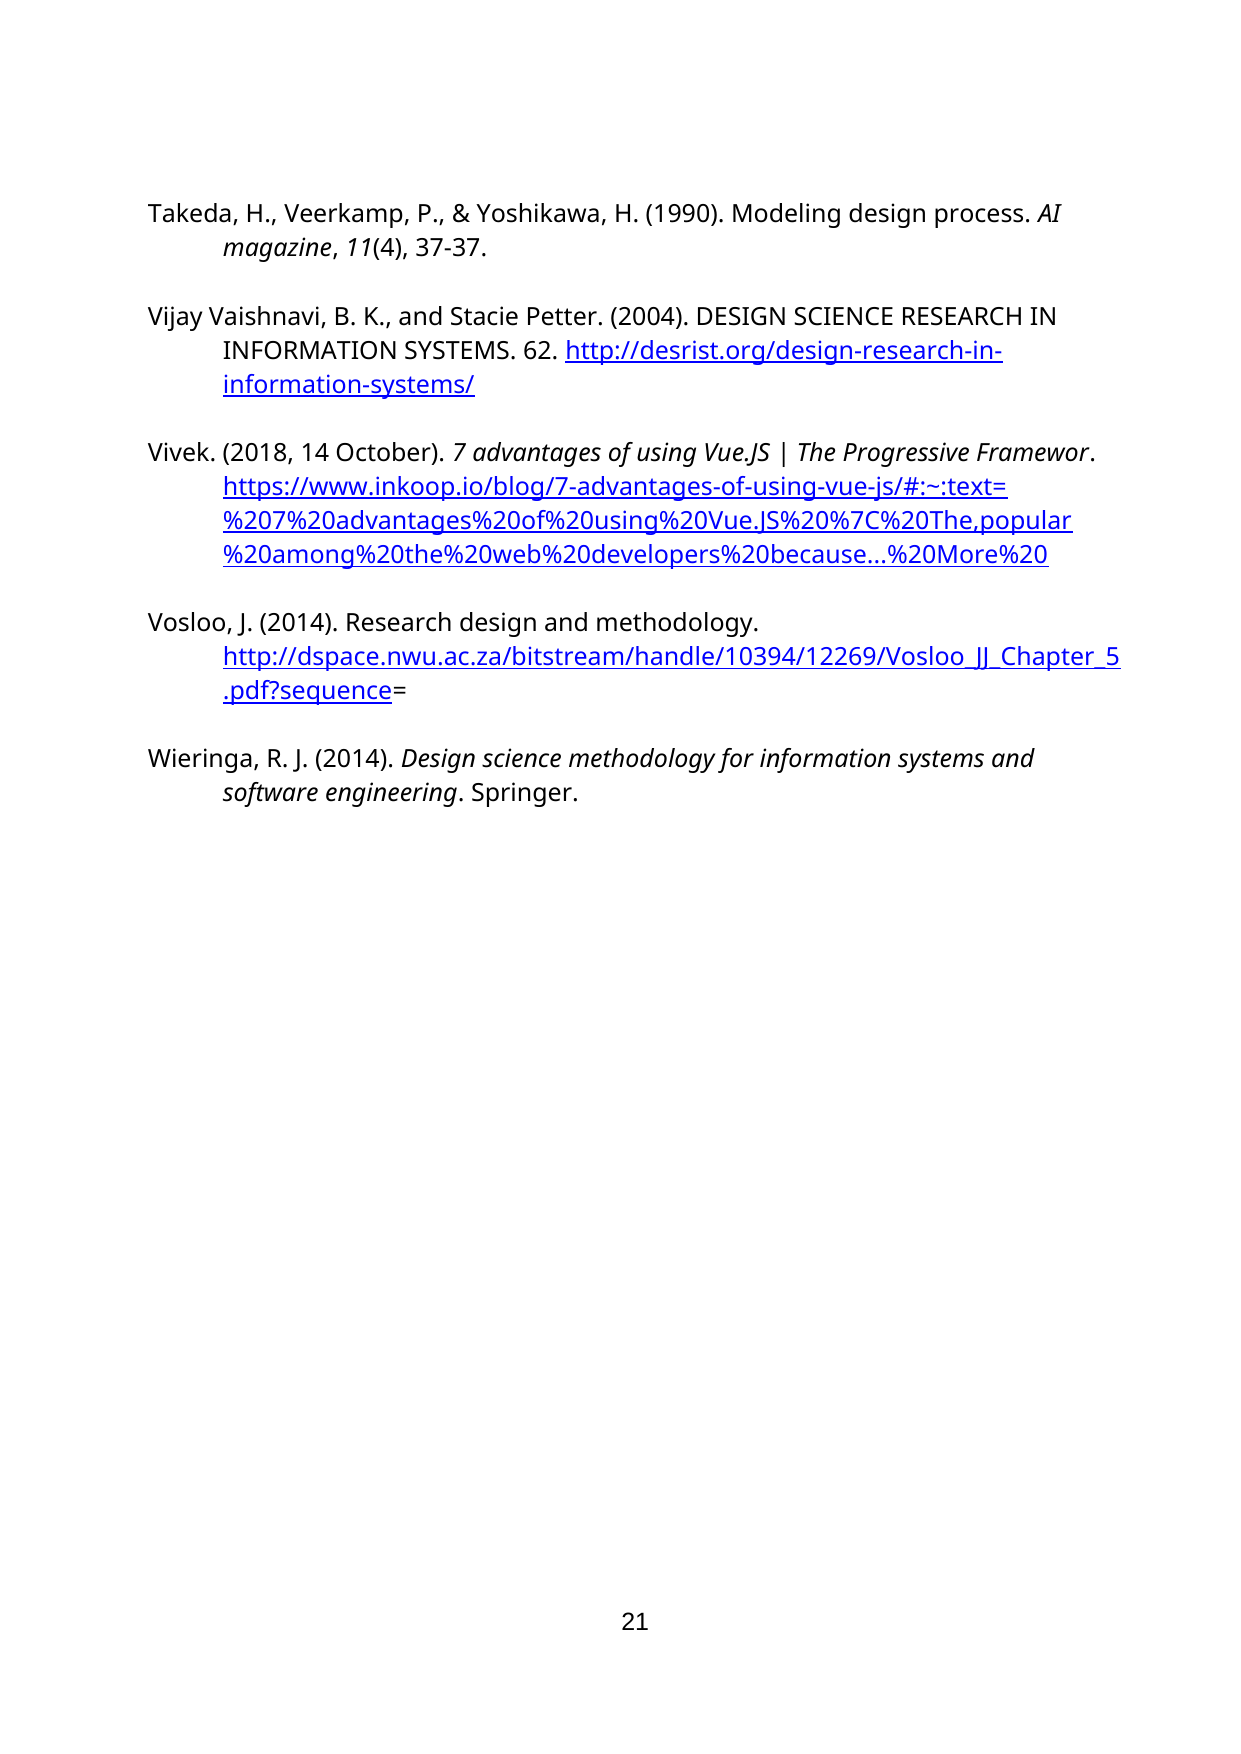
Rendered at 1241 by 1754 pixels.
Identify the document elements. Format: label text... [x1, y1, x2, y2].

text Wieringa, R. J. (2014). Design science methodology for information systems and software engineering. Springer. [148, 741, 1122, 809]
text Vosloo, J. (2014). Research design and methodology. http://dspace.nwu.ac.za/bitstream/handle/10394/12269/Vosloo_JJ_Chapter_5.pdf?sequence= [148, 605, 1122, 707]
text Vivek. (2018, 14 October). 7 advantages of using Vue.JS | The Progressive Framewor. https://www.inkoop.io/blog/7-advantages-of-using-vue-js/#:~:text=%207%20advantages%20of%20using%20Vue.JS%20%7C%20The,popular%20among%20the%20web%20developers%20because...%20More%20 [148, 434, 1122, 571]
text Takeda, H., Veerkamp, P., & Yoshikawa, H. (1990). Modeling design process. AI magazine, 11(4), 37-37. [148, 196, 1122, 264]
text Vijay Vaishnavi, B. K., and Stacie Petter. (2004). DESIGN SCIENCE RESEARCH IN INFORMATION SYSTEMS. 62. http://desrist.org/design-research-in-information-systems/ [148, 298, 1122, 400]
